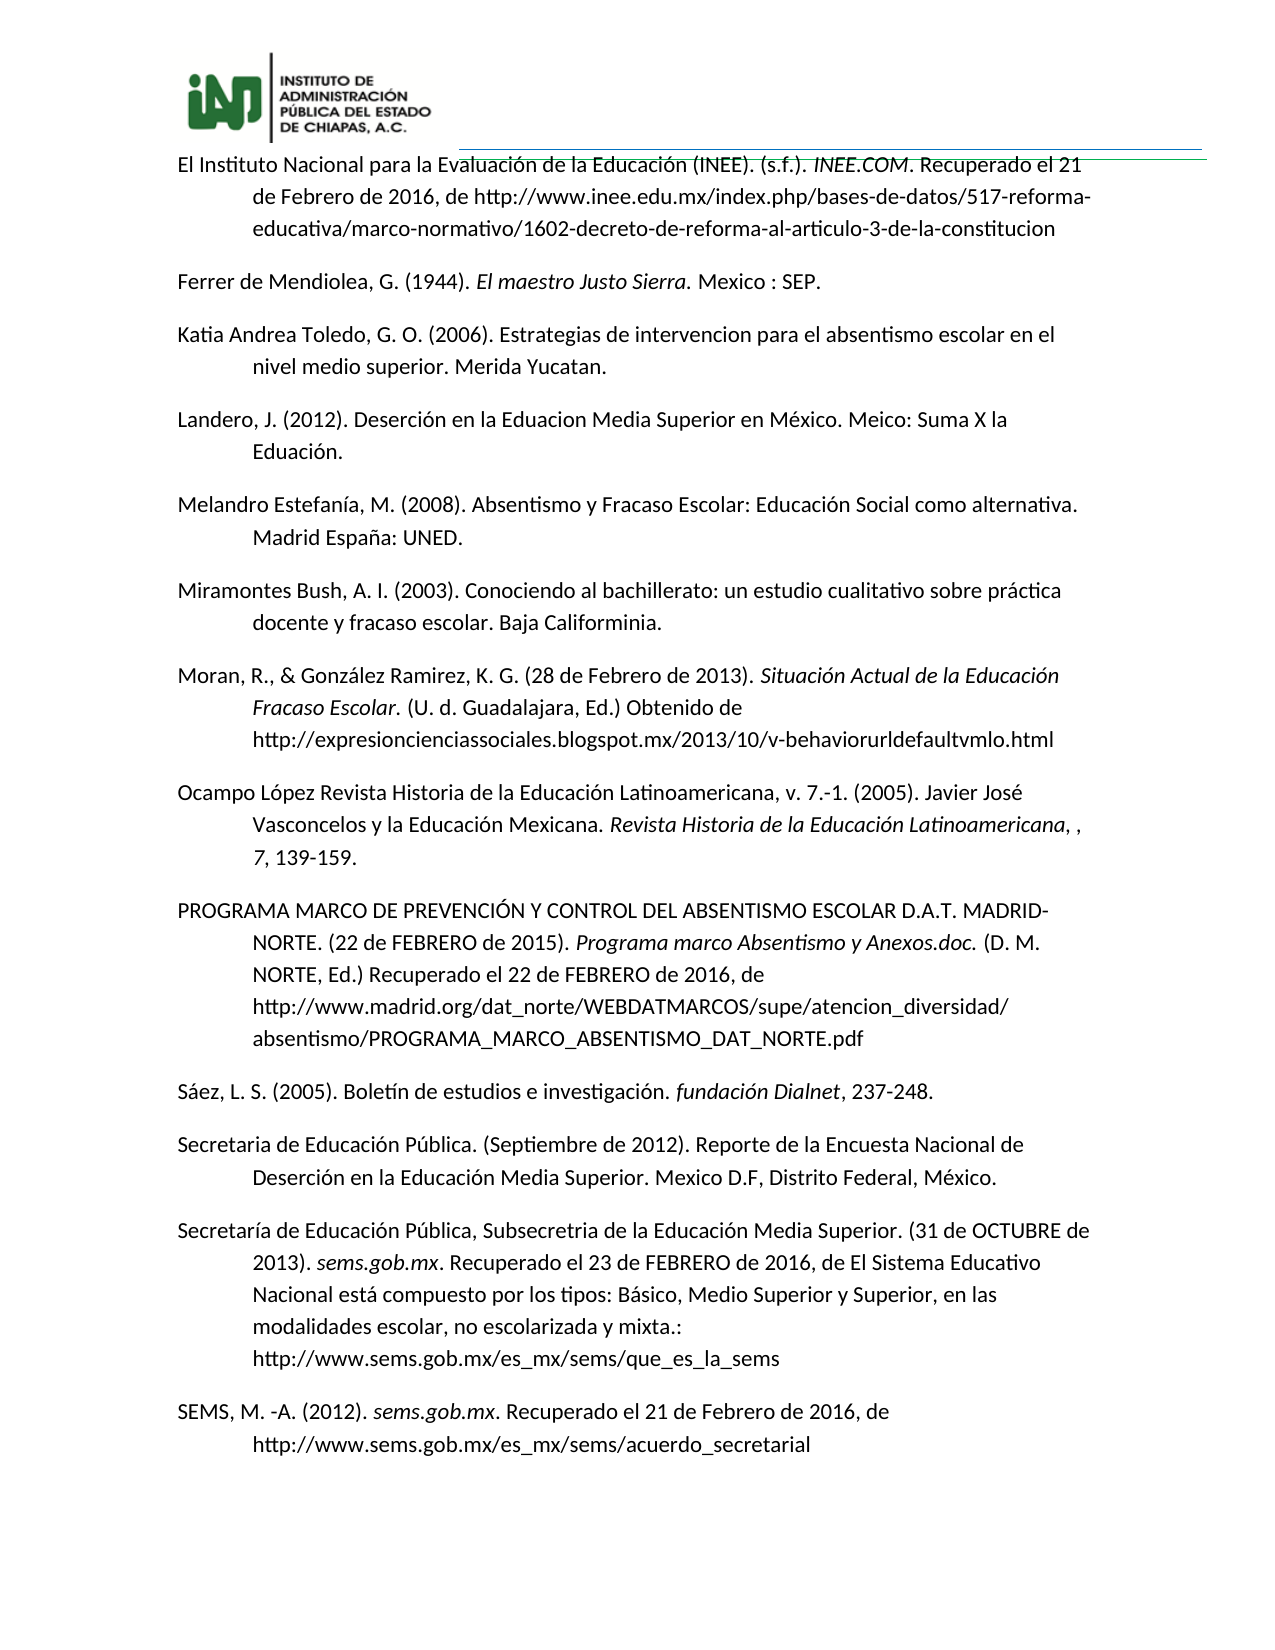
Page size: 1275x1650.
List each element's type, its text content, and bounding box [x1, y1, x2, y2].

text Ocampo López Revista Historia de la Educación Latinoamericana, v. 7.-1. (2005). Javier José Vasconcelos y la Educación Mexicana. Revista Historia de la Educación Latinoamericana, , 7, 139-159. [177, 778, 1098, 871]
picture [170, 48, 440, 143]
text Miramontes Bush, A. I. (2003). Conociendo al bachillerato: un estudio cualitativo sobre práctica docente y fracaso escolar. Baja Califorminia. [177, 576, 1098, 636]
text Katia Andrea Toledo, G. O. (2006). Estrategias de intervencion para el absentismo escolar en el nivel medio superior. Merida Yucatan. [177, 320, 1098, 380]
text Landero, J. (2012). Deserción en la Eduacion Media Superior en México. Meico: Suma X la Eduación. [177, 405, 1098, 466]
text Sáez, L. S. (2005). Boletín de estudios e investigación. fundación Dialnet, 237-248. [177, 1077, 1098, 1106]
text Moran, R., & González Ramirez, K. G. (28 de Febrero de 2013). Situación Actual de la Educación Fracaso Escolar. (U. d. Guadalajara, Ed.) Obtenido de http://expresioncienciassociales.blogspot.mx/2013/10/v-behaviorurldefaultvmlo.html [177, 661, 1098, 753]
text PROGRAMA MARCO DE PREVENCIÓN Y CONTROL DEL ABSENTISMO ESCOLAR D.A.T. MADRID-NORTE. (22 de FEBRERO de 2015). Programa marco Absentismo y Anexos.doc. (D. M. NORTE, Ed.) Recuperado el 22 de FEBRERO de 2016, de http://www.madrid.org/dat_norte/WEBDATMARCOS/supe/atencion_diversidad/absentismo/PROGRAMA_MARCO_ABSENTISMO_DAT_NORTE.pdf [177, 896, 1098, 1052]
text SEMS, M. -A. (2012). sems.gob.mx. Recuperado el 21 de Febrero de 2016, de http://www.sems.gob.mx/es_mx/sems/acuerdo_secretarial [177, 1397, 1098, 1458]
text Melandro Estefanía, M. (2008). Absentismo y Fracaso Escolar: Educación Social como alternativa. Madrid España: UNED. [177, 491, 1098, 551]
text Secretaria de Educación Pública. (Septiembre de 2012). Reporte de la Encuesta Nacional de Deserción en la Educación Media Superior. Mexico D.F, Distrito Federal, México. [177, 1131, 1098, 1191]
text Ferrer de Mendiolea, G. (1944). El maestro Justo Sierra. Mexico : SEP. [177, 267, 1098, 295]
text Secretaría de Educación Pública, Subsecretria de la Educación Media Superior. (31 de OCTUBRE de 2013). sems.gob.mx. Recuperado el 23 de FEBRERO de 2016, de El Sistema Educativo Nacional está compuesto por los tipos: Básico, Medio Superior y Superior, en las modalidades escolar, no escolarizada y mixta.: http://www.sems.gob.mx/es_mx/sems/que_es_la_sems [177, 1216, 1098, 1372]
text El Instituto Nacional para la Evaluación de la Educación (INEE). (s.f.). INEE.COM. Recuperado el 21 de Febrero de 2016, de http://www.inee.edu.mx/index.php/bases-de-datos/517-reforma-educativa/marco-normativo/1602-decreto-de-reforma-al-articulo-3-de-la-constitucion [177, 150, 1098, 242]
